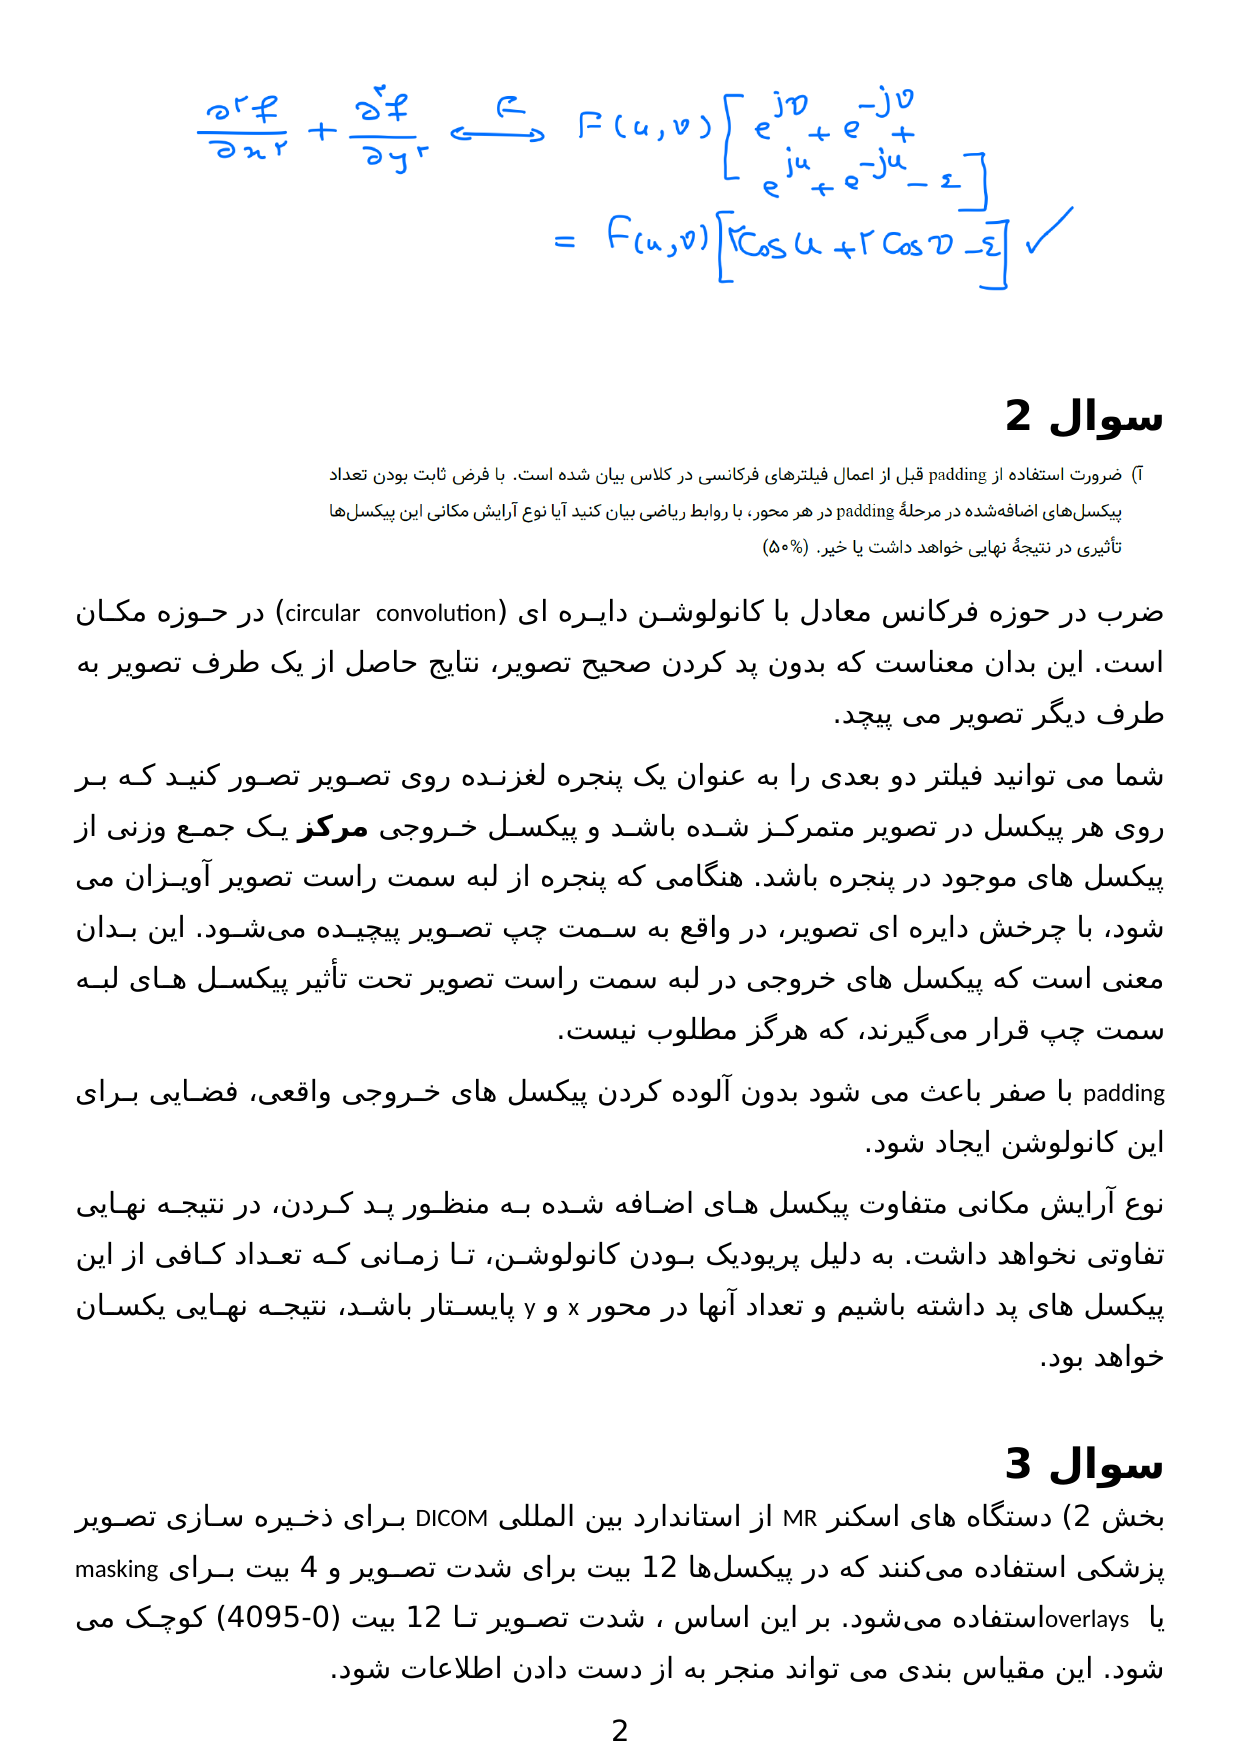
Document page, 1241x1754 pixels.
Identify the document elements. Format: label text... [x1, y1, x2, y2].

text نوع آرایش مکانی متفاوت پیکسل های اضافه شده به منظور پد کردن، در نتیجه نهایی تفاوتی نخواهد داشت. به دلیل پریودیک بودن کانولوشن، تا زمانی که تعداد کافی از این پیکسل های پد داشته باشیم و تعداد آنها در محور x و y پایستار باشد، نتیجه نهایی یکسان خواهد بود. [75, 1186, 1165, 1373]
text ضرب در حوزه فرکانس معادل با کانولوشن دایره ای (circular convolution) در حوزه مکان است. این بدان معناست که بدون پد کردن صحیح تصویر، نتایج حاصل از یک طرف تصویر به طرف دیگر تصویر می پیچد. [75, 595, 1165, 731]
picture [313, 451, 1165, 569]
subtitle سوال 2 [75, 392, 1165, 441]
text padding با صفر باعث می شود بدون آلوده کردن پیکسل های خروجی واقعی، فضایی برای این کانولوشن ایجاد شود. [75, 1074, 1165, 1159]
picture [75, 75, 1165, 327]
subtitle سوال 3 [75, 1440, 1165, 1488]
text شما می توانید فیلتر دو بعدی را به عنوان یک پنجره لغزنده روی تصویر تصور کنید که بر روی هر پیکسل در تصویر متمرکز شده باشد و پیکسل خروجی مرکز یک جمع وزنی از پیکسل های موجود در پنجره باشد. هنگامی که پنجره از لبه سمت راست تصویر آویزان می شود، با چرخش دایره ای تصویر، در واقع به سمت چپ تصویر پیچیده می‌شود. این بدان معنی است که پیکسل های خروجی در لبه سمت راست تصویر تحت تأثیر پیکسل های لبه سمت چپ قرار می‌گیرند، که هرگز مطلوب نیست. [75, 758, 1165, 1047]
text بخش 2) دستگاه های اسکنر MR از استاندارد بین المللی DICOM برای ذخیره سازی تصویر پزشکی استفاده می‌کنند که در پیکسل‌ها 12 بیت برای شدت تصویر و 4 بیت برای masking یا overlaysاستفاده می‌شود. بر این اساس ، شدت تصویر تا 12 بیت (0-4095) کوچک می شود. این مقیاس بندی می تواند منجر به از دست دادن اطلاعات شود. [75, 1499, 1165, 1686]
